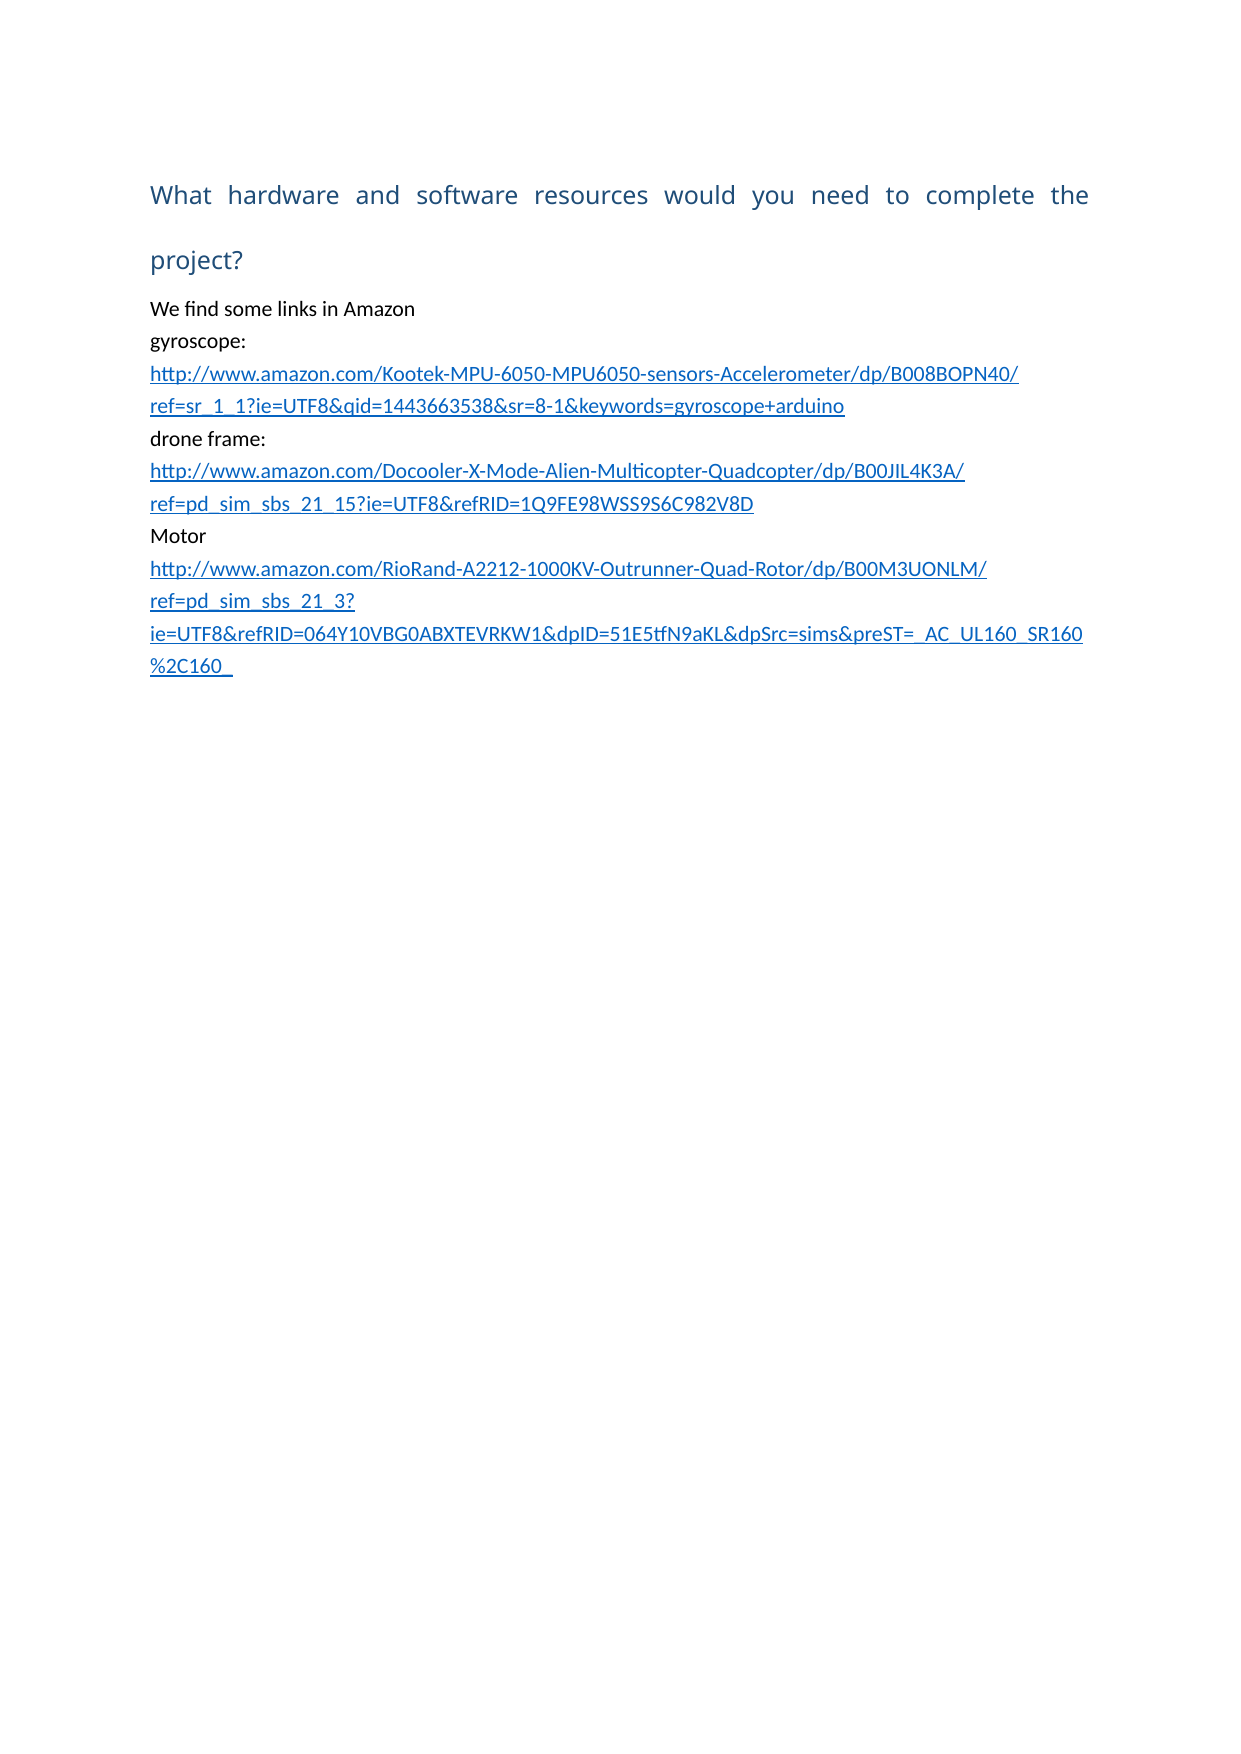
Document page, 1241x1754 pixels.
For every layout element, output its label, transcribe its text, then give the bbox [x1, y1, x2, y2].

text We find some links in Amazon [150, 292, 1090, 324]
text drone frame: [150, 422, 1090, 454]
text http://www.amazon.com/Kootek-MPU-6050-MPU6050-sensors-Accelerometer/dp/B008BOPN40/ref=sr_1_1?ie=UTF8&qid=1443663538&sr=8-1&keywords=gyroscope+arduino [150, 357, 1090, 422]
text http://www.amazon.com/Docooler-X-Mode-Alien-Multicopter-Quadcopter/dp/B00JIL4K3A/ref=pd_sim_sbs_21_15?ie=UTF8&refRID=1Q9FE98WSS9S6C982V8D [150, 454, 1090, 519]
text gyroscope: [150, 324, 1090, 357]
text http://www.amazon.com/RioRand-A2212-1000KV-Outrunner-Quad-Rotor/dp/B00M3UONLM/ref=pd_sim_sbs_21_3?ie=UTF8&refRID=064Y10VBG0ABXTEVRKW1&dpID=51E5tfN9aKL&dpSrc=sims&preST=_AC_UL160_SR160%2C160_ [150, 552, 1090, 682]
subtitle What hardware and software resources would you need to complete the project? [150, 162, 1090, 292]
text Motor [150, 519, 1090, 552]
